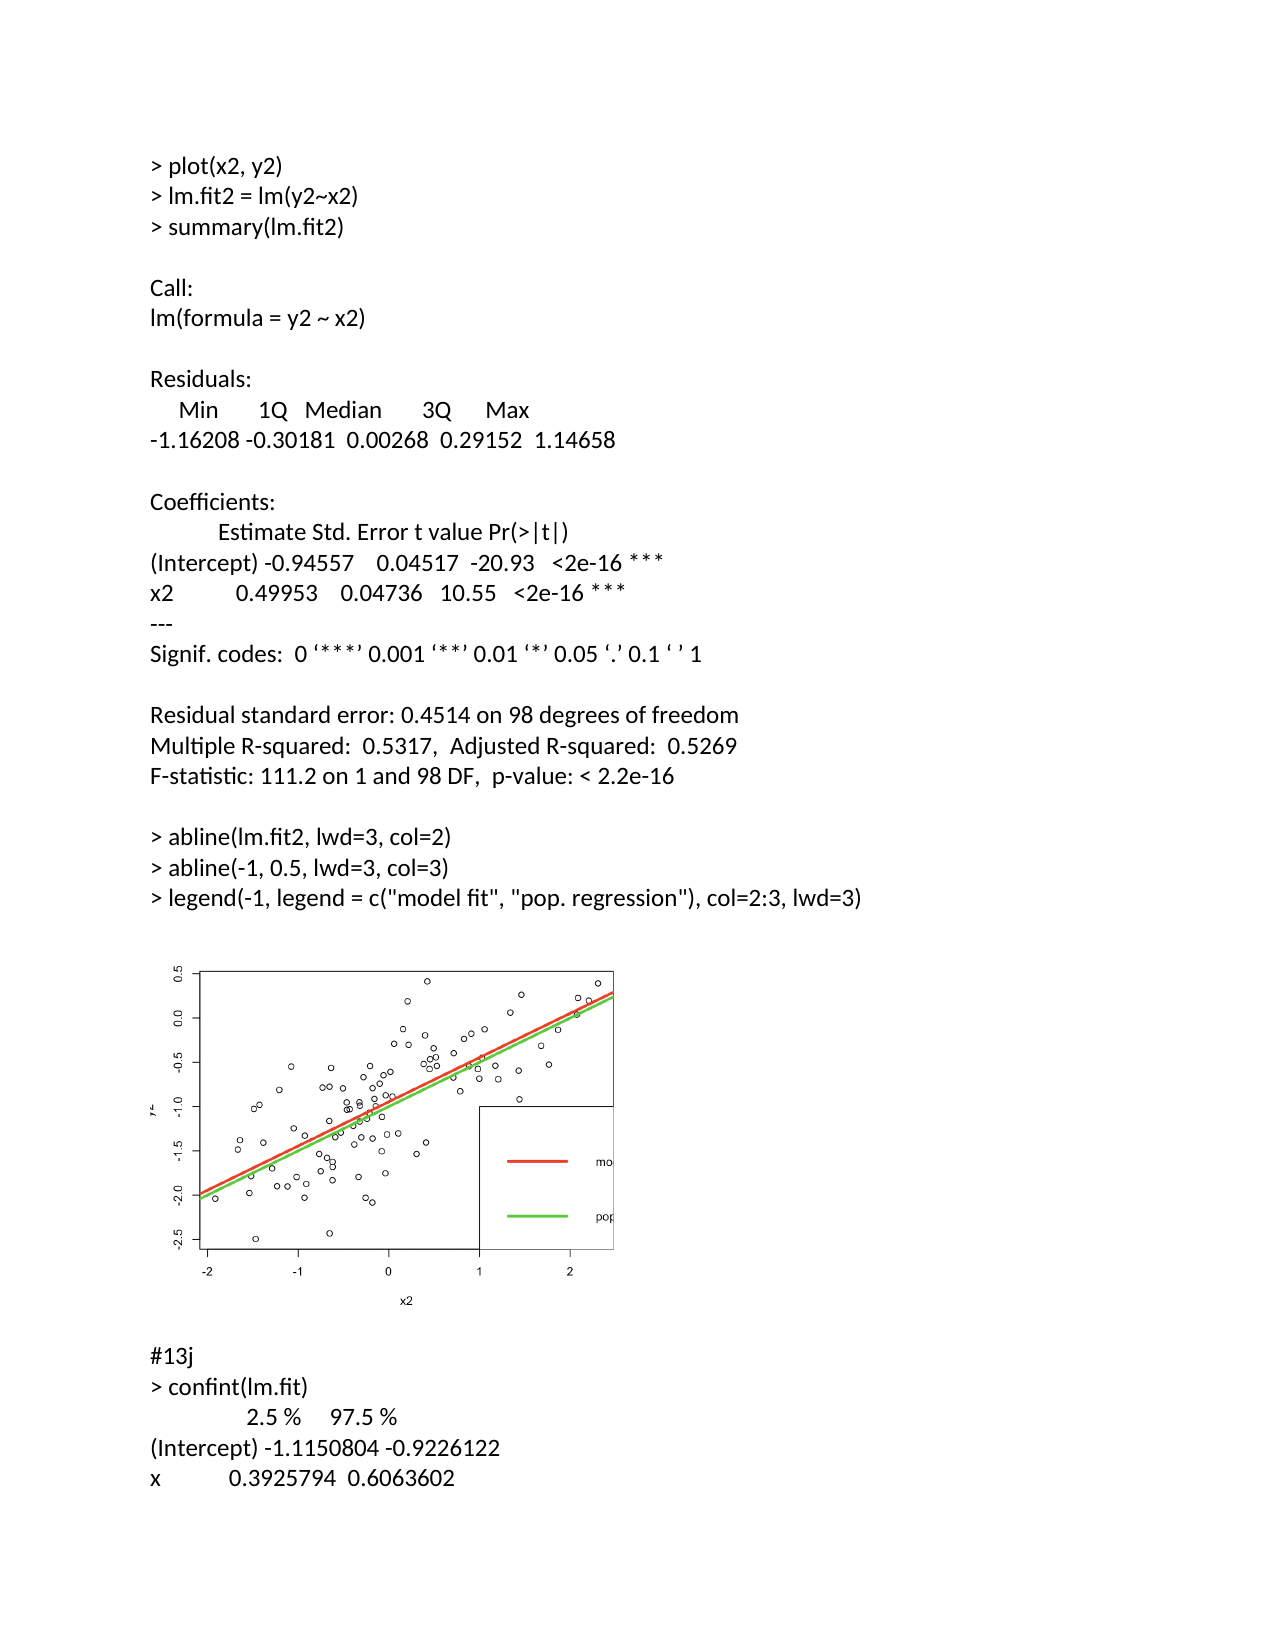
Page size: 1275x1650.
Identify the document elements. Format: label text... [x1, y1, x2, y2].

text > confint(lm.fit) [150, 1371, 1125, 1402]
text Signif. codes: 0 ‘***’ 0.001 ‘**’ 0.01 ‘*’ 0.05 ‘.’ 0.1 ‘ ’ 1 [150, 638, 1125, 669]
text > lm.fit2 = lm(y2~x2) [150, 181, 1125, 211]
text > summary(lm.fit2) [150, 211, 1125, 242]
text 2.5 % 97.5 % [150, 1402, 1125, 1432]
text (Intercept) -1.1150804 -0.9226122 [150, 1432, 1125, 1463]
text Multiple R-squared: 0.5317, Adjusted R-squared: 0.5269 [150, 730, 1125, 760]
text Residuals: [150, 364, 1125, 394]
text Min 1Q Median 3Q Max [150, 394, 1125, 425]
picture [150, 913, 661, 1341]
text F-statistic: 111.2 on 1 and 98 DF, p-value: < 2.2e-16 [150, 760, 1125, 791]
text x 0.3925794 0.6063602 [150, 1463, 1125, 1493]
text Coefficients: [150, 486, 1125, 516]
text Call: [150, 272, 1125, 303]
text #13j [150, 1341, 1125, 1371]
text (Intercept) -0.94557 0.04517 -20.93 <2e-16 *** [150, 547, 1125, 577]
text > abline(lm.fit2, lwd=3, col=2) [150, 821, 1125, 852]
text > abline(-1, 0.5, lwd=3, col=3) [150, 852, 1125, 882]
text > legend(-1, legend = c("model fit", "pop. regression"), col=2:3, lwd=3) [150, 882, 1125, 913]
text Residual standard error: 0.4514 on 98 degrees of freedom [150, 699, 1125, 730]
text --- [150, 608, 1125, 638]
text x2 0.49953 0.04736 10.55 <2e-16 *** [150, 577, 1125, 608]
text > plot(x2, y2) [150, 150, 1125, 181]
text Estimate Std. Error t value Pr(>|t|) [150, 516, 1125, 547]
text lm(formula = y2 ~ x2) [150, 303, 1125, 333]
text -1.16208 -0.30181 0.00268 0.29152 1.14658 [150, 425, 1125, 455]
